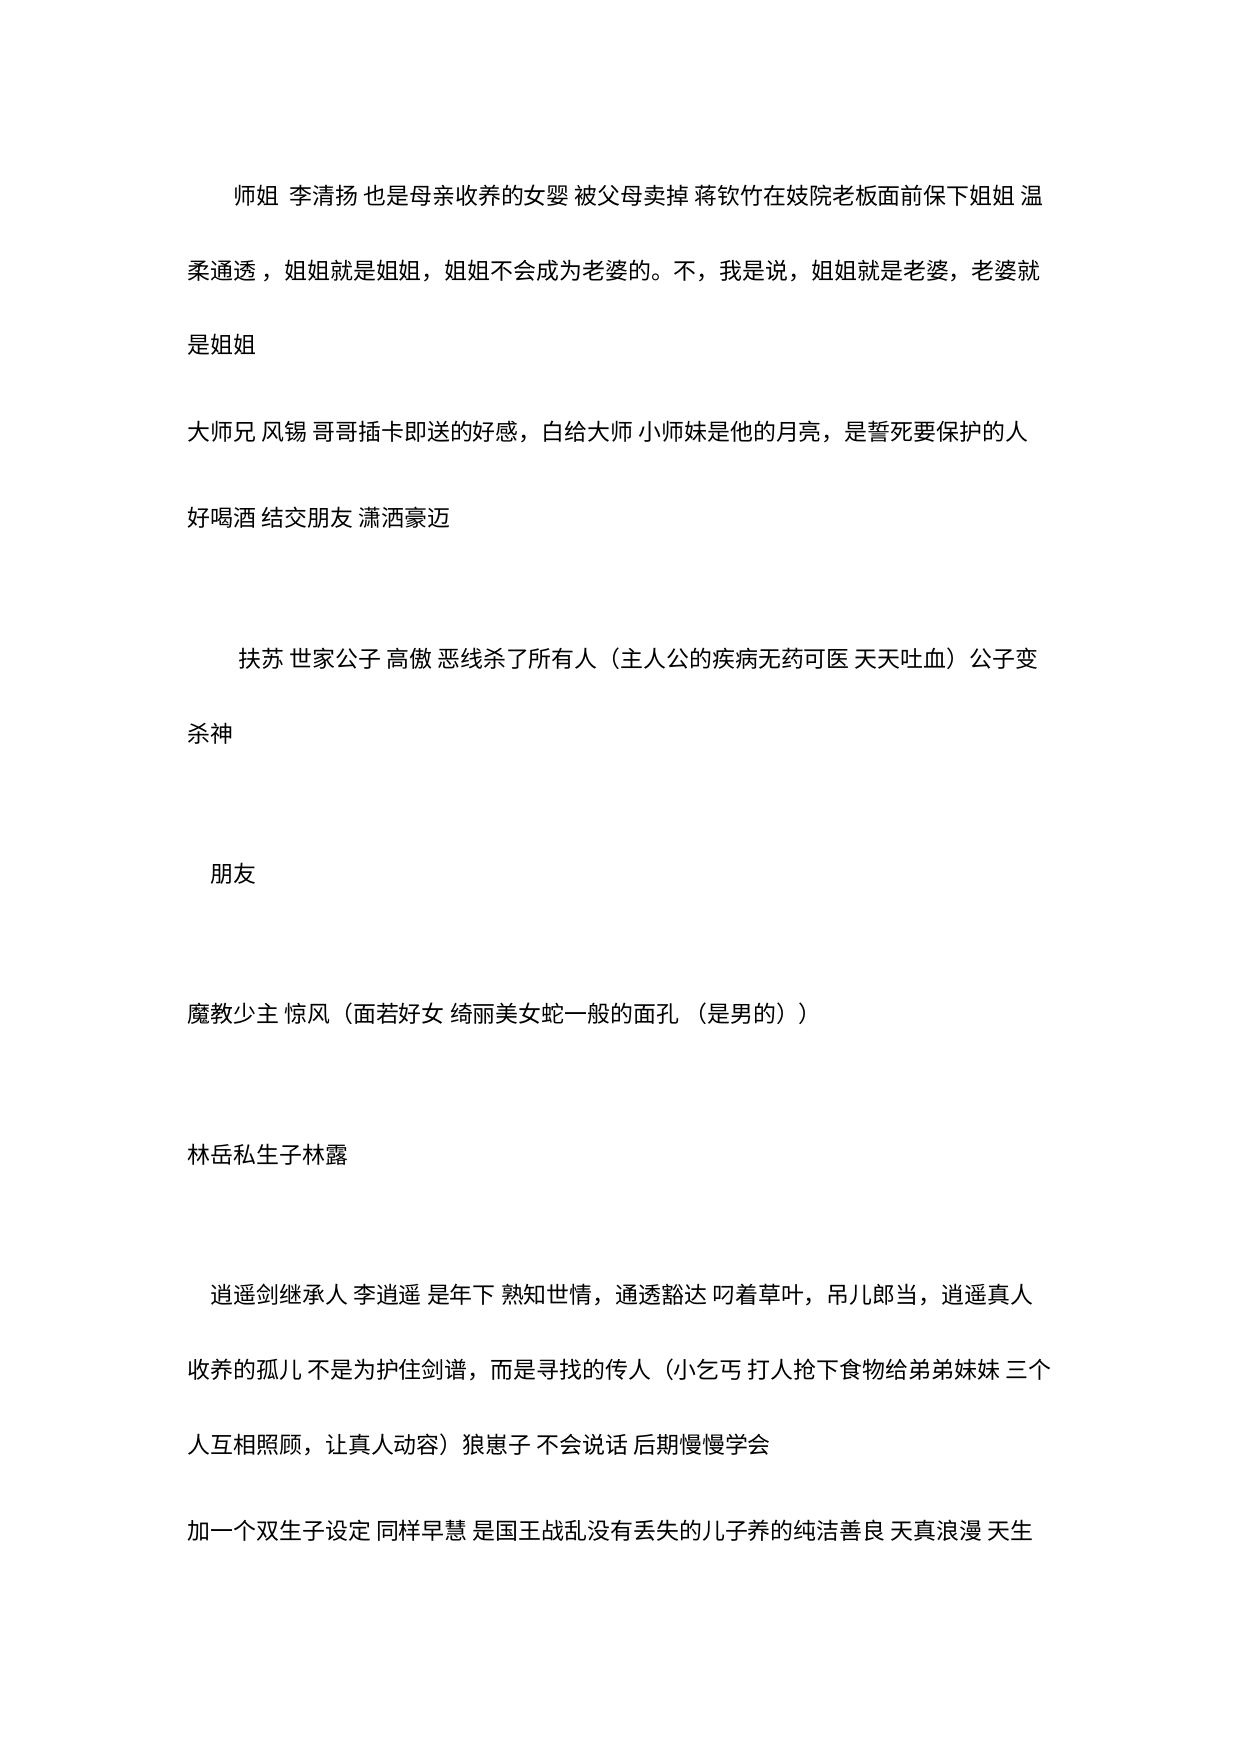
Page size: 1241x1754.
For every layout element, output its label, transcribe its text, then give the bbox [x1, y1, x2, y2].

text 林岳私生子林露 [187, 1121, 1053, 1186]
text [187, 1497, 1053, 1562]
text 大师兄 风锡 哥哥插卡即送的好感，白给大师 小师妹是他的月亮，是誓死要保护的人 [187, 398, 1053, 463]
text 师姐 李清扬 也是母亲收养的女婴 被父母卖掉 蒋钦竹在妓院老板面前保下姐姐 温柔通透 ，姐姐就是姐姐，姐姐不会成为老婆的。不，我是说，姐姐就是老婆，老婆就是姐姐 [187, 162, 1053, 376]
text 好喝酒 结交朋友 潇洒豪迈 [187, 484, 1053, 549]
text 魔教少主 惊风（面若好女 绮丽美女蛇一般的面孔 （是男的）） [187, 980, 1053, 1045]
text 逍遥剑继承人 李逍遥 是年下 熟知世情，通透豁达 叼着草叶，吊儿郎当，逍遥真人收养的孤儿 不是为护住剑谱，而是寻找的传人（小乞丐 打人抢下食物给弟弟妹妹 三个人互相照顾，让真人动容）狼崽子 不会说话 后期慢慢学会 [187, 1261, 1053, 1476]
text 朋友 [187, 840, 1053, 905]
text 扶苏 世家公子 高傲 恶线杀了所有人（主人公的疾病无药可医 天天吐血）公子变杀神 [187, 625, 1053, 764]
